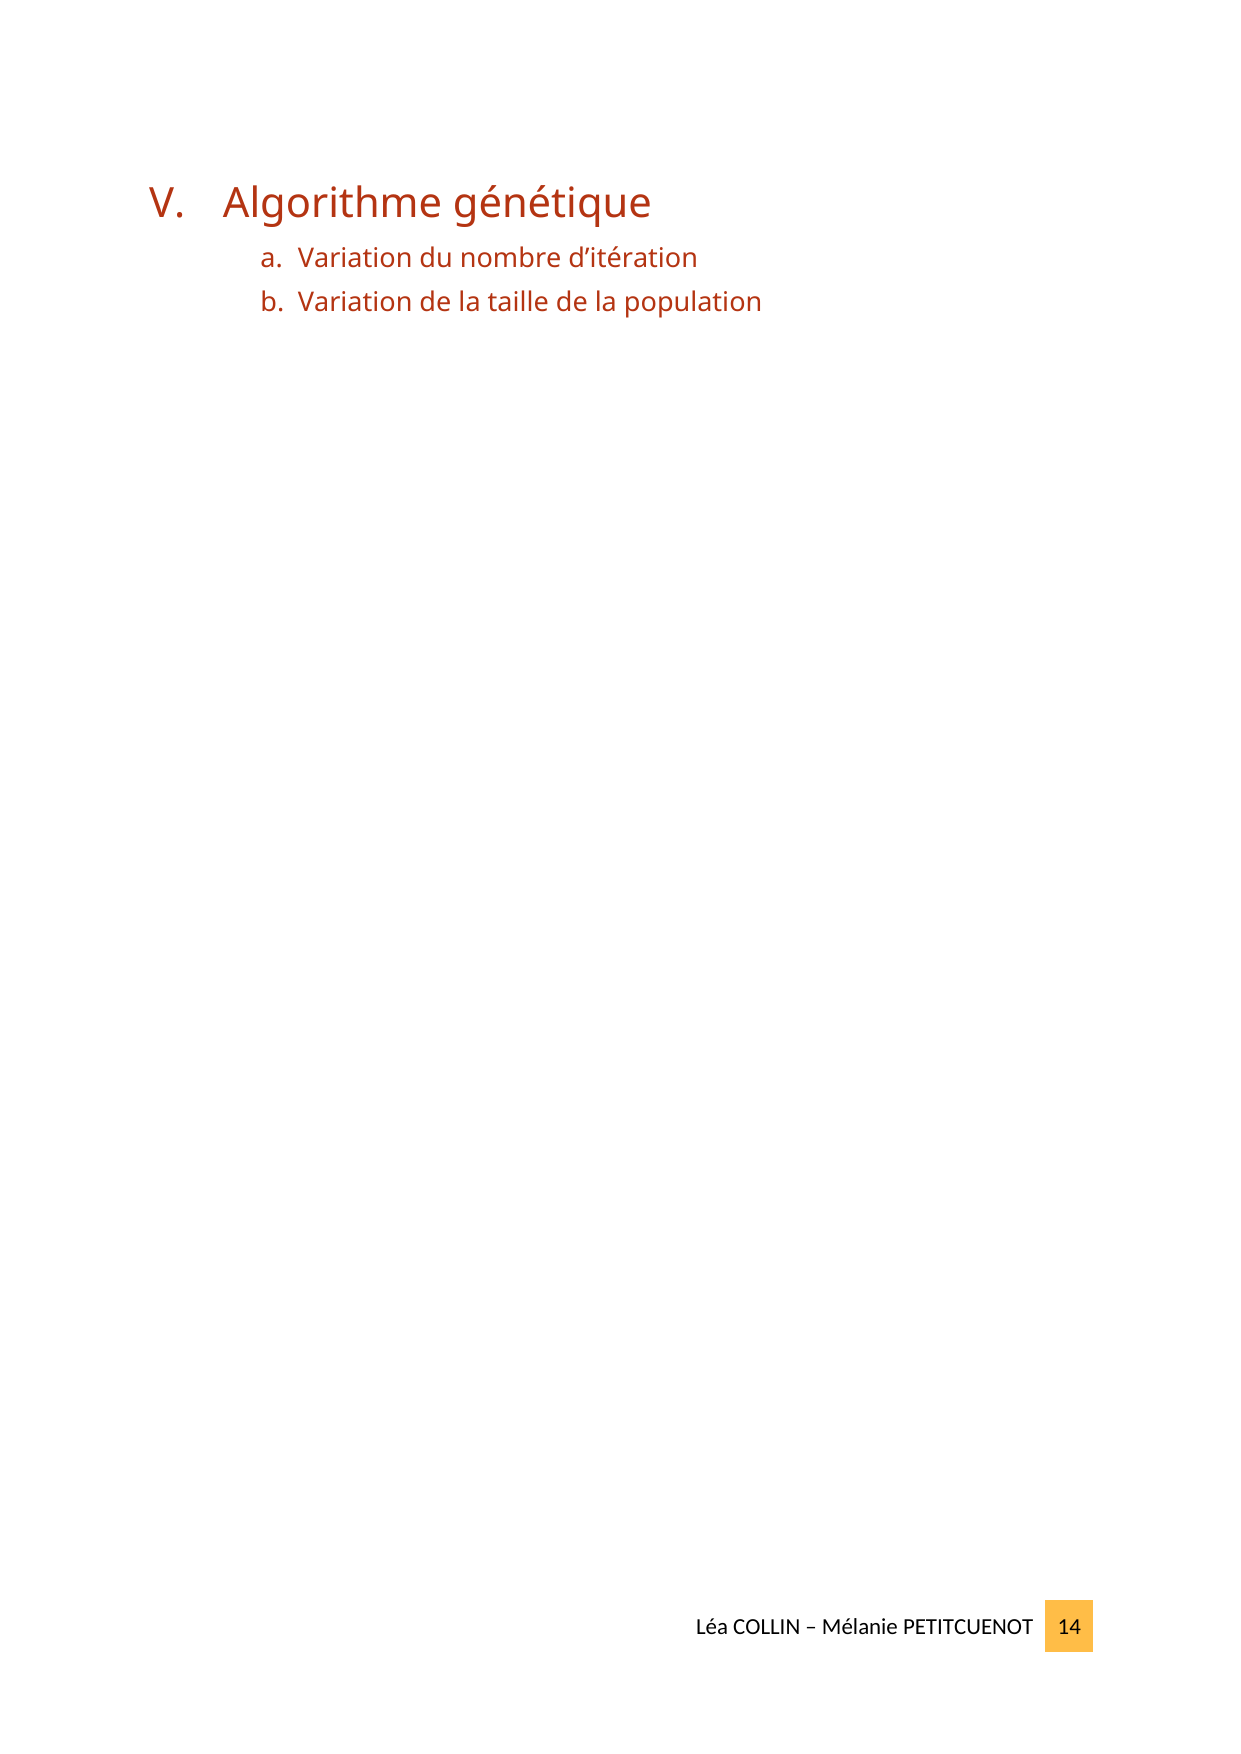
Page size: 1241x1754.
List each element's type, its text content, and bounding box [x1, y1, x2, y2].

subtitle Variation du nombre d’itération [260, 238, 1093, 275]
subtitle Algorithme génétique [185, 173, 1093, 229]
subtitle Variation de la taille de la population [260, 282, 1093, 319]
